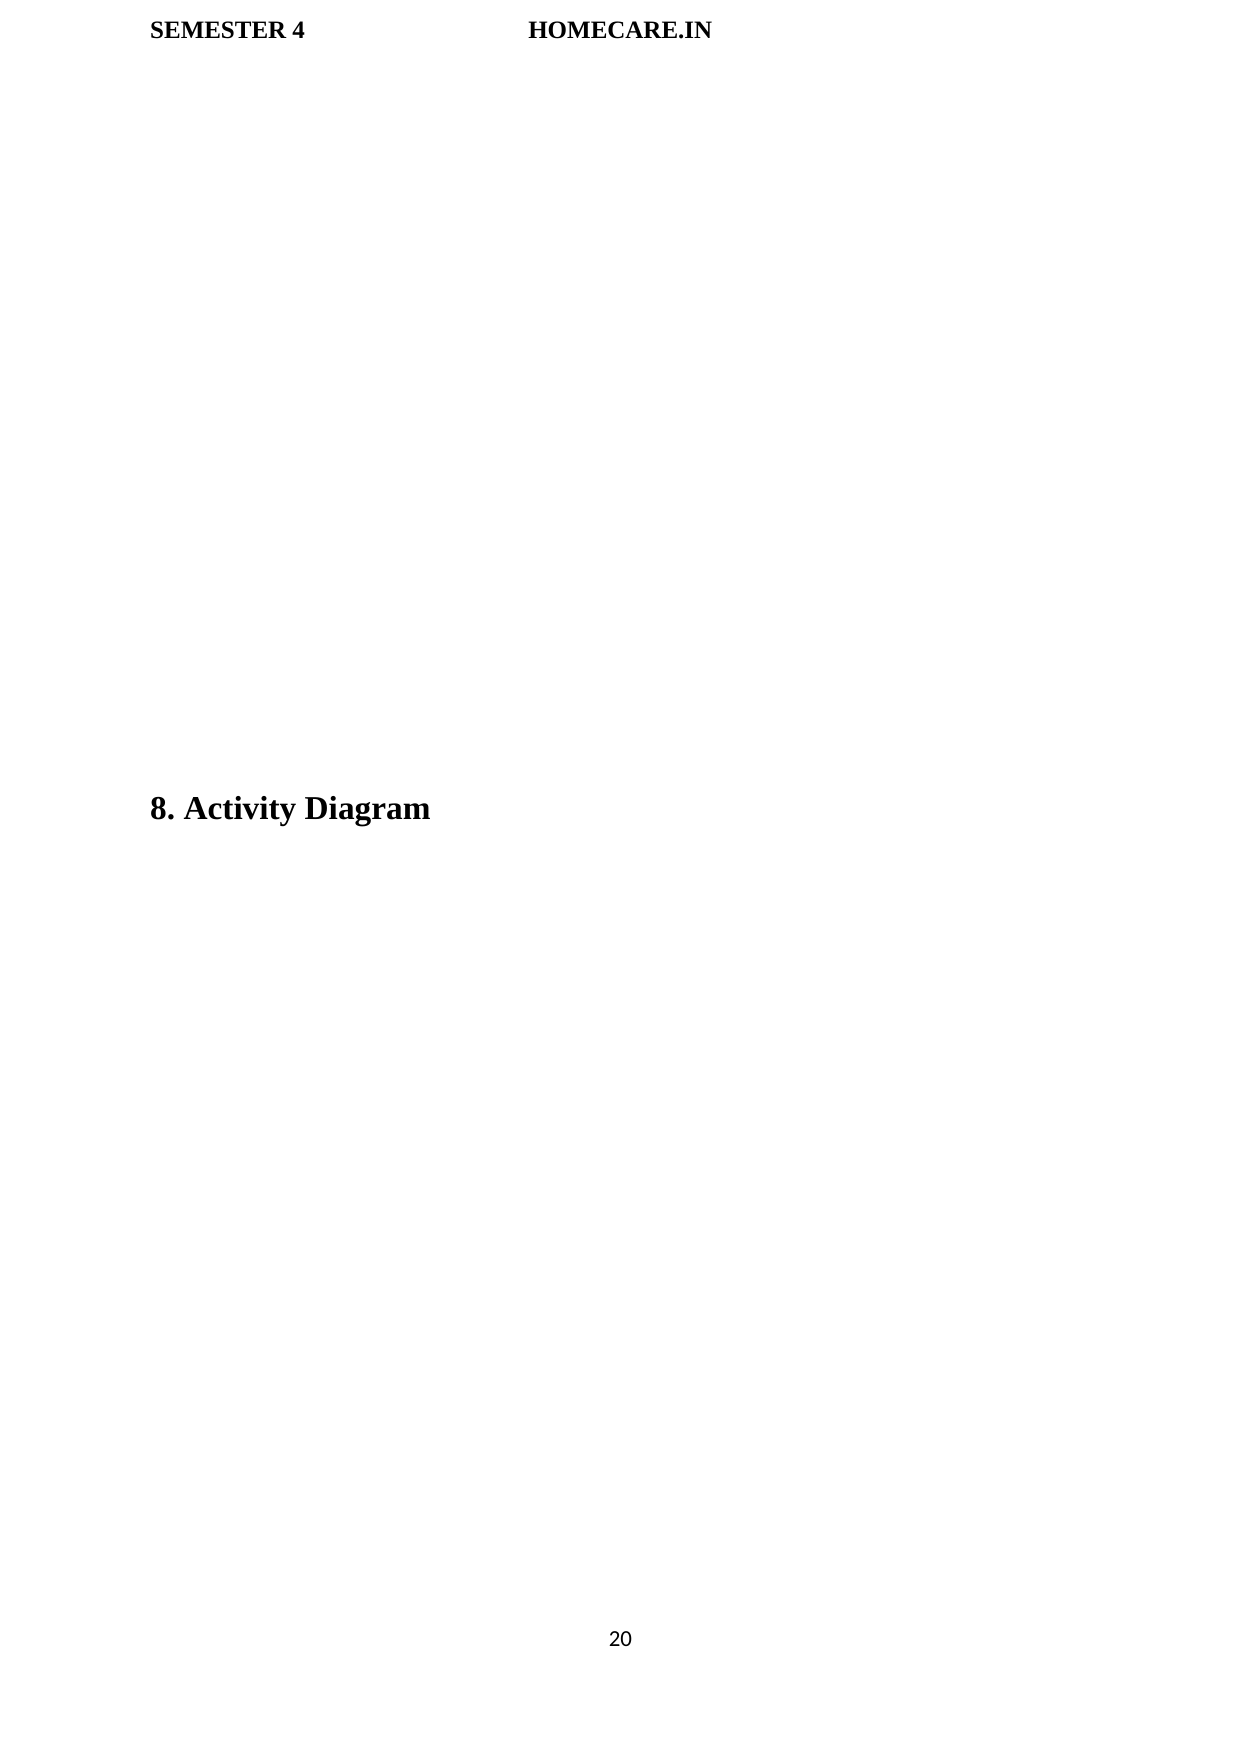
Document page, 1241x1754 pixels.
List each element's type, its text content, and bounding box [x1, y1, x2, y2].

text 8. Activity Diagram [150, 788, 1090, 827]
